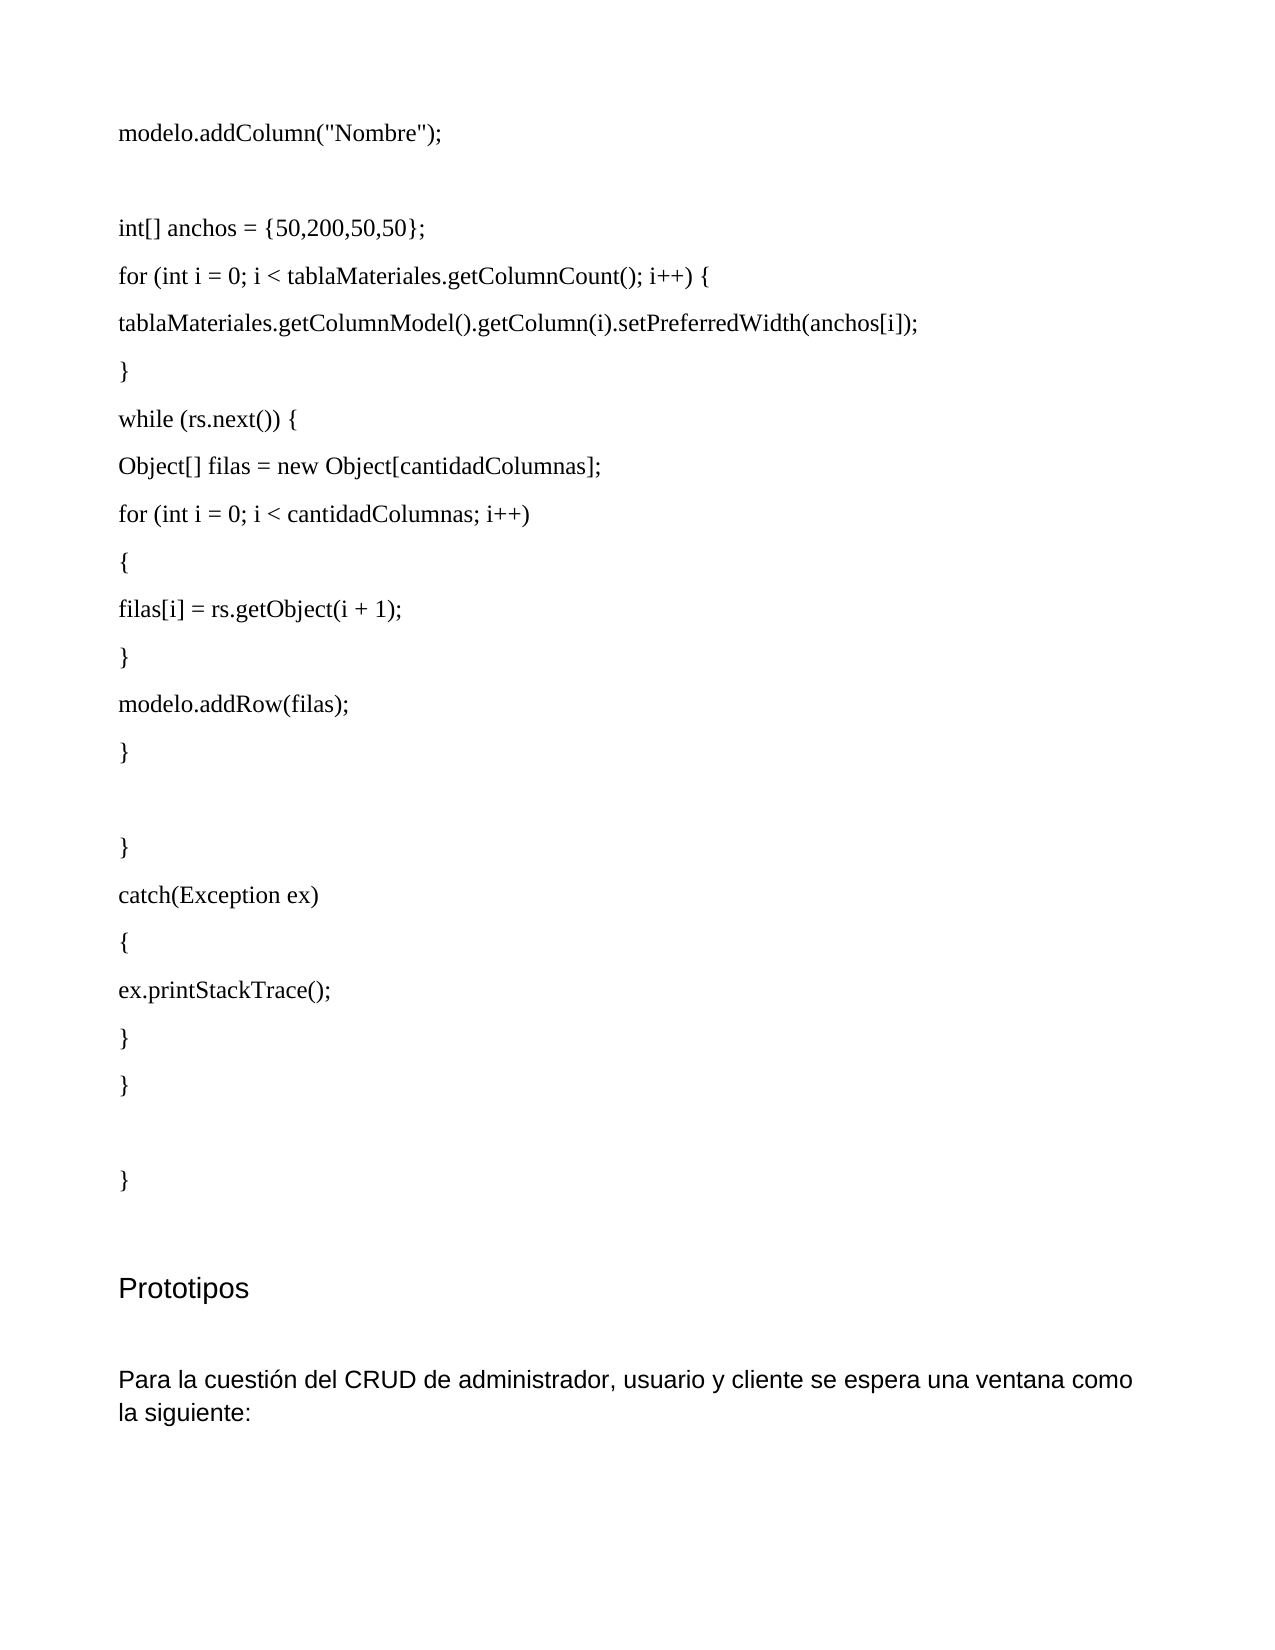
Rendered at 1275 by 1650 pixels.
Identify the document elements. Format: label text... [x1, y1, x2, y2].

text } [118, 737, 1157, 766]
text modelo.addColumn("Nombre"); [118, 118, 1157, 147]
text } [118, 1070, 1157, 1099]
text } [118, 1165, 1157, 1194]
text int[] anchos = {50,200,50,50}; [118, 213, 1157, 242]
text } [118, 832, 1157, 861]
text modelo.addRow(filas); [118, 689, 1157, 718]
text } [118, 356, 1157, 385]
text { [118, 927, 1157, 956]
text filas[i] = rs.getObject(i + 1); [118, 594, 1157, 623]
text catch(Exception ex) [118, 880, 1157, 908]
text tablaMateriales.getColumnModel().getColumn(i).setPreferredWidth(anchos[i]); [118, 308, 1157, 337]
text { [118, 547, 1157, 575]
text ex.printStackTrace(); [118, 975, 1157, 1004]
text for (int i = 0; i < cantidadColumnas; i++) [118, 499, 1157, 528]
text Para la cuestión del CRUD de administrador, usuario y cliente se espera una ventana como la siguiente: [118, 1365, 1157, 1426]
text Prototipos [118, 1271, 1157, 1304]
text for (int i = 0; i < tablaMateriales.getColumnCount(); i++) { [118, 261, 1157, 290]
text } [118, 642, 1157, 671]
text Object[] filas = new Object[cantidadColumnas]; [118, 451, 1157, 480]
text } [118, 1023, 1157, 1051]
text while (rs.next()) { [118, 404, 1157, 432]
